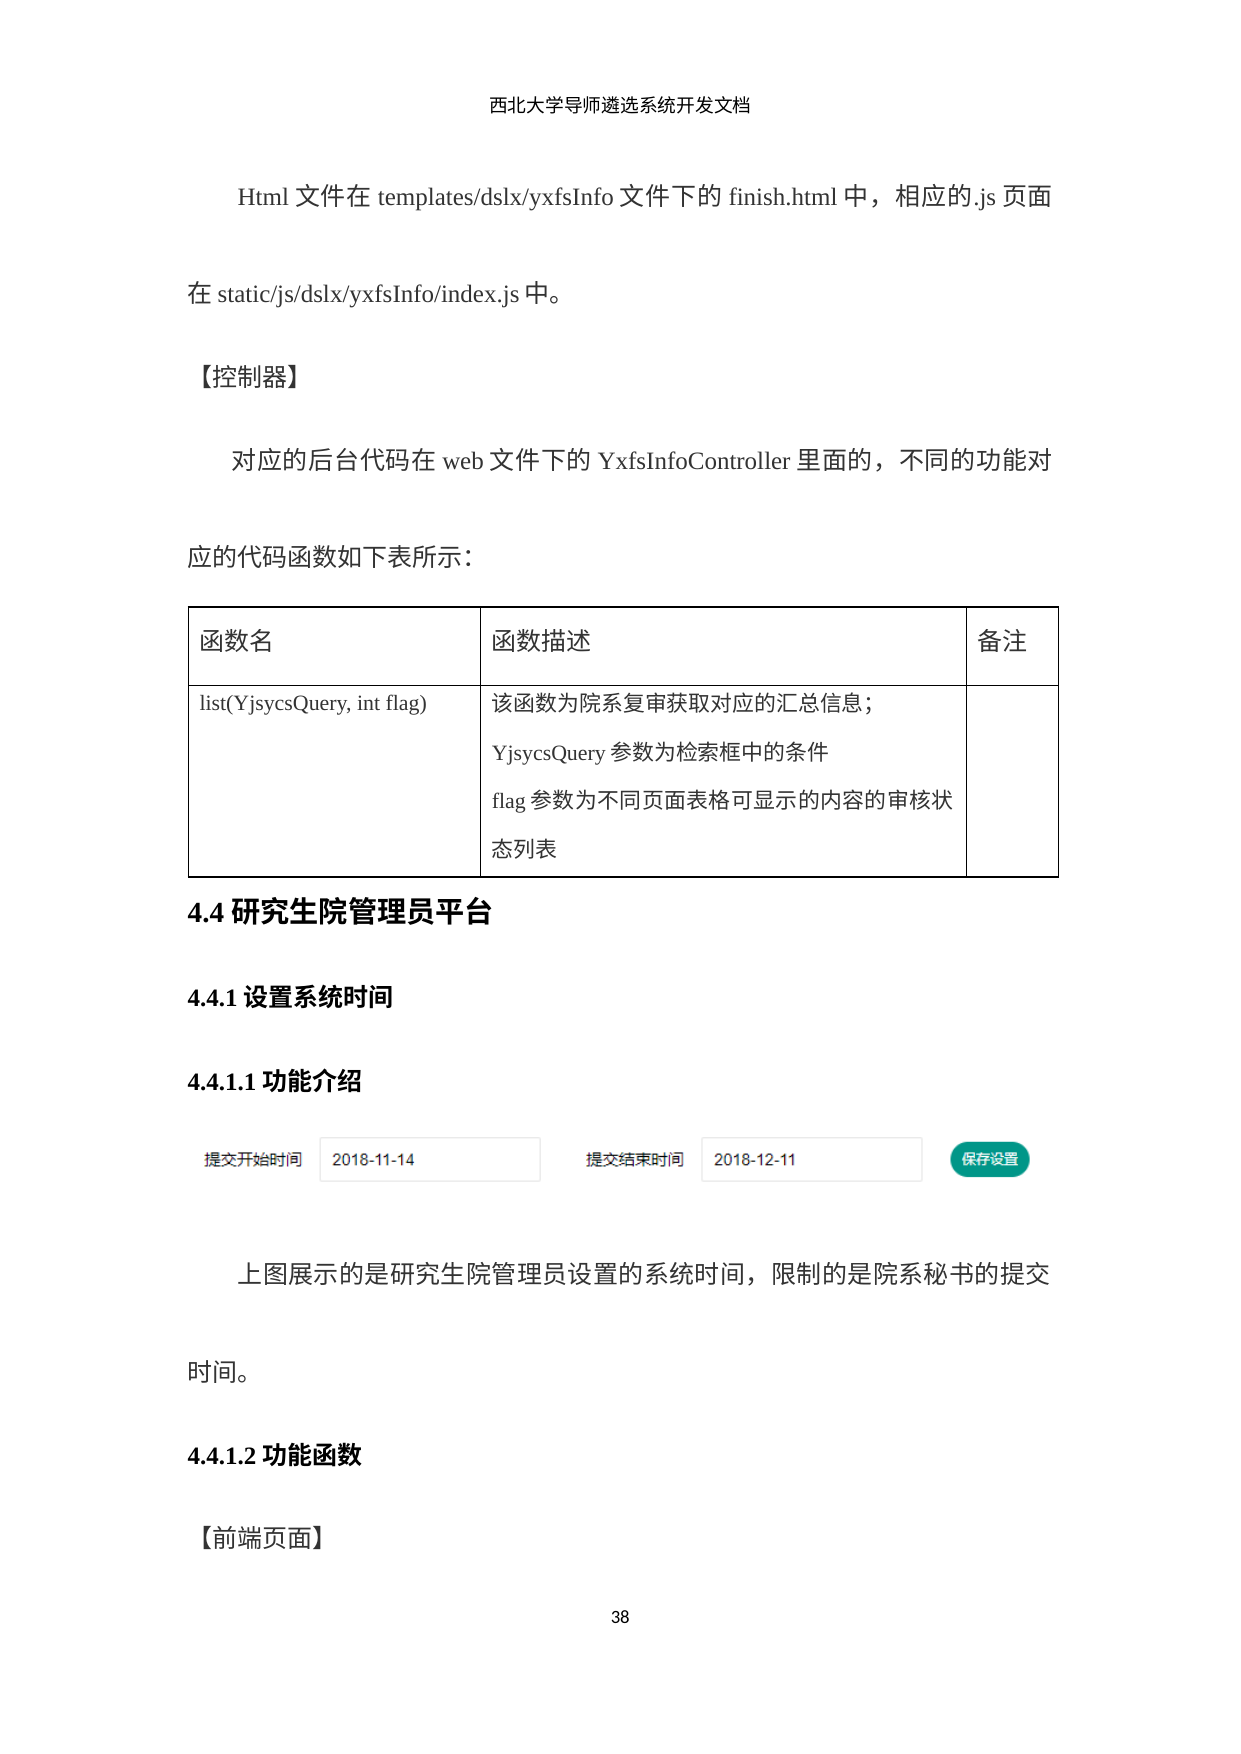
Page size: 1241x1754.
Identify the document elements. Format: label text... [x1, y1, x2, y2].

text 对应的后台代码在web文件下的YxfsInfoController里面的，不同的功能对应的代码函数如下表所示： [187, 426, 1053, 588]
subtitle 4.4.1.1 功能介绍 [187, 1047, 1053, 1112]
table_cell list(YjsycsQuery, int flag) [189, 686, 480, 876]
table_cell [967, 686, 1058, 876]
subtitle 4.4 研究生院管理员平台 [187, 877, 1053, 942]
table_header 函数名 [189, 608, 480, 685]
subtitle 4.4.1.2 功能函数 [187, 1421, 1053, 1486]
table_cell 该函数为院系复审获取对应的汇总信息； YjsycsQuery参数为检索框中的条件 flag参数为不同页面表格可显示的内容的审核状态列表 [481, 686, 966, 876]
text 上图展示的是研究生院管理员设置的系统时间，限制的是院系秘书的提交时间。 [187, 1241, 1053, 1403]
table_header 函数描述 [481, 608, 966, 685]
table_header 备注 [967, 608, 1058, 685]
subtitle 4.4.1 设置系统时间 [187, 963, 1053, 1028]
text Html文件在templates/dslx/yxfsInfo文件下的finish.html中，相应的.js页面在static/js/dslx/yxfsInfo/index.js中。 [187, 162, 1053, 324]
picture [187, 1129, 1053, 1210]
text 【控制器】 [187, 343, 1053, 408]
text 【前端页面】 [187, 1504, 1053, 1569]
